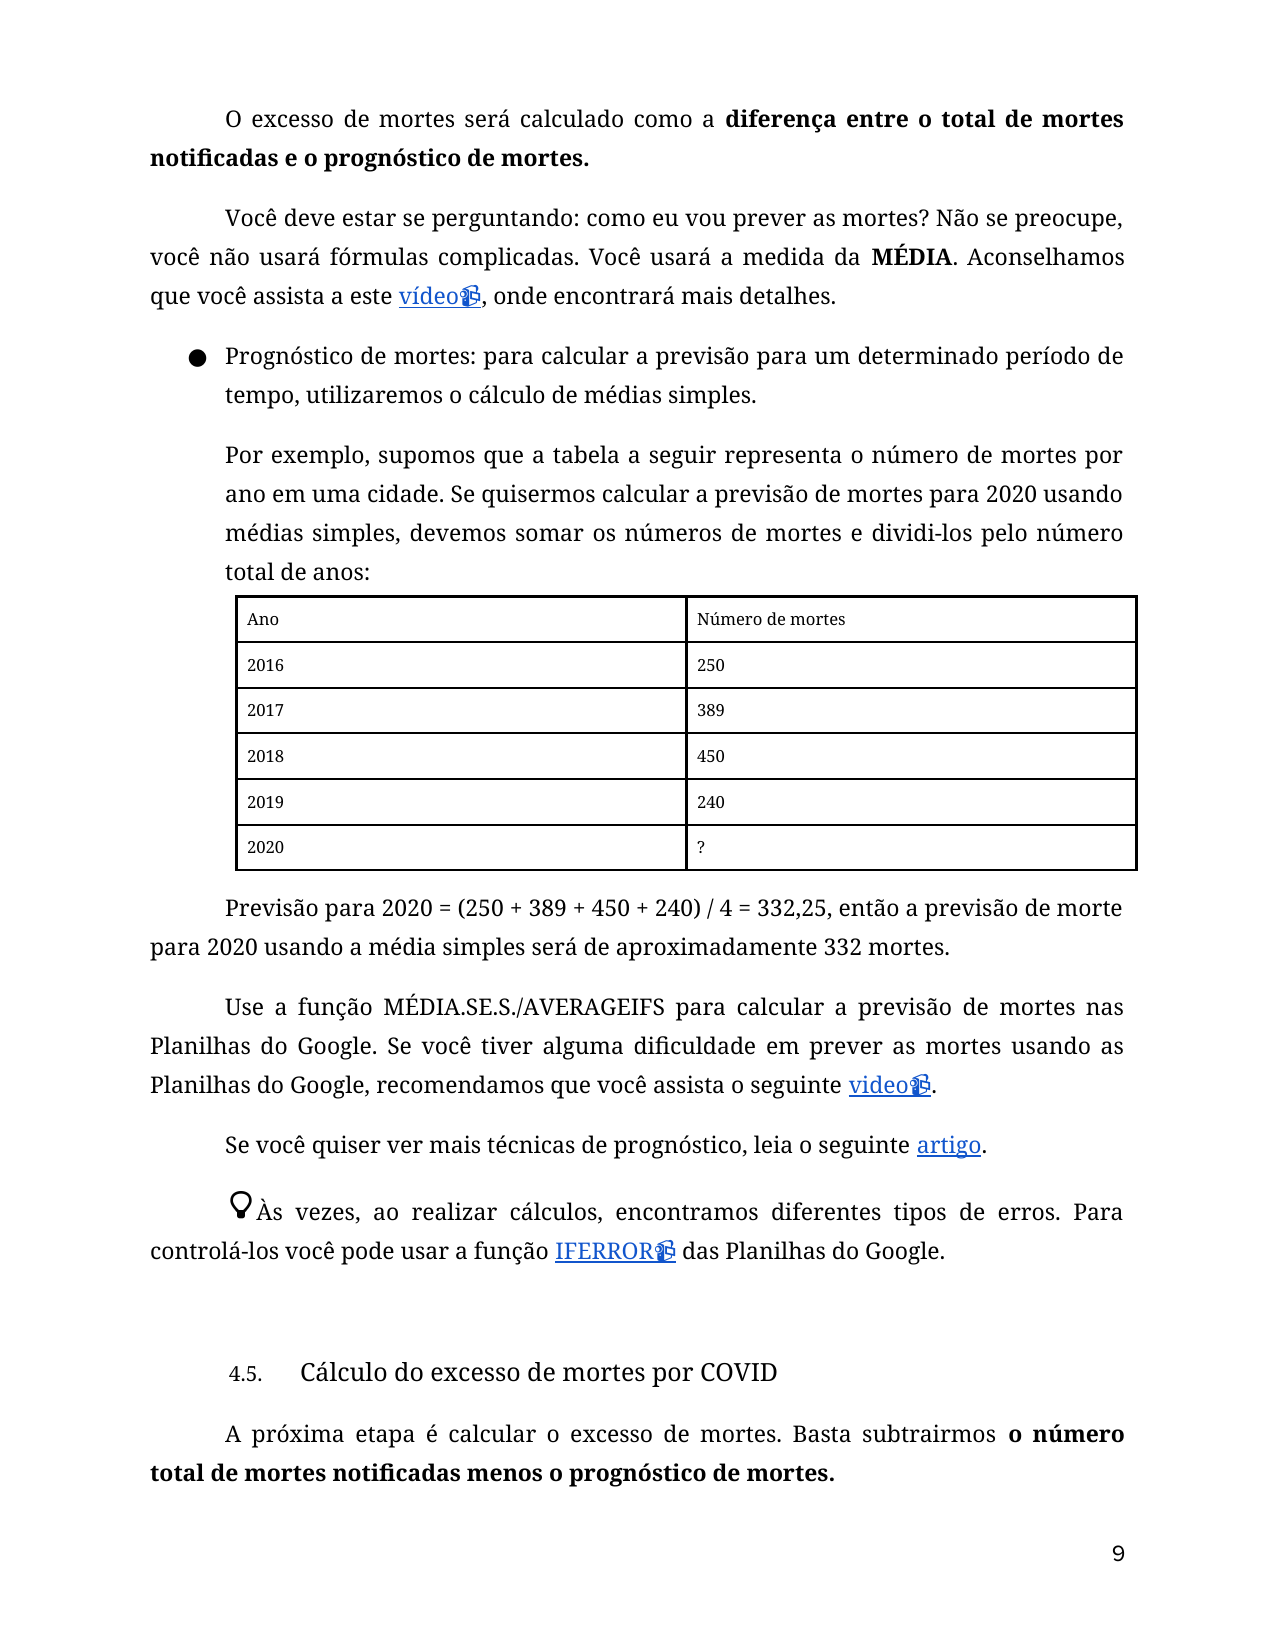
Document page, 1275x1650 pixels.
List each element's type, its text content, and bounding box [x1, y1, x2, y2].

text Às vezes, ao realizar cálculos, encontramos diferentes tipos de erros. Para controlá-los você pode usar a função IFERROR📹 das Planilhas do Google. [150, 1189, 1125, 1266]
table_header Ano [238, 598, 685, 641]
text O excesso de mortes será calculado como a diferença entre o total de mortes notificadas e o prognóstico de mortes. [150, 103, 1125, 173]
table_cell 450 [688, 734, 1135, 778]
text A próxima etapa é calcular o excesso de mortes. Basta subtrairmos o número total de mortes notificadas menos o prognóstico de mortes. [150, 1418, 1125, 1488]
table_cell 240 [688, 780, 1135, 823]
table_cell 2019 [238, 780, 685, 823]
table_cell 389 [688, 689, 1135, 732]
table_cell 2017 [238, 689, 685, 732]
text Previsão para 2020 = (250 + 389 + 450 + 240) / 4 = 332,25, então a previsão de morte para 2020 usando a média simples será de aproximadamente 332 mortes. [150, 892, 1125, 962]
table_cell ? [688, 826, 1135, 869]
table_cell 2020 [238, 826, 685, 869]
table_cell 2018 [238, 734, 685, 778]
table_header Número de mortes [688, 598, 1135, 641]
text Use a função MÉDIA.SE.S./AVERAGEIFS para calcular a previsão de mortes nas Planilhas do Google. Se você tiver alguma dificuldade em prever as mortes usando as Planilhas do Google, recomendamos que você assista o seguinte video📹. [150, 991, 1125, 1100]
text Você deve estar se perguntando: como eu vou prever as mortes? Não se preocupe, você não usará fórmulas complicadas. Você usará a medida da MÉDIA. Aconselhamos que você assista a este vídeo📹, onde encontrará mais detalhes. [150, 202, 1125, 311]
text Por exemplo, supomos que a tabela a seguir representa o número de mortes por ano em uma cidade. Se quisermos calcular a previsão de mortes para 2020 usando médias simples, devemos somar os números de mortes e dividi-los pelo número total de anos: [225, 439, 1125, 587]
text Se você quiser ver mais técnicas de prognóstico, leia o seguinte artigo. [225, 1129, 1125, 1160]
table_cell 2016 [238, 643, 685, 687]
picture [225, 1188, 257, 1221]
list Cálculo do excesso de mortes por COVID [262, 1354, 1125, 1388]
list Prognóstico de mortes: para calcular a previsão para um determinado período de tempo, utilizaremos o cálculo de médias simples. [187, 340, 1125, 410]
table_cell 250 [688, 643, 1135, 687]
